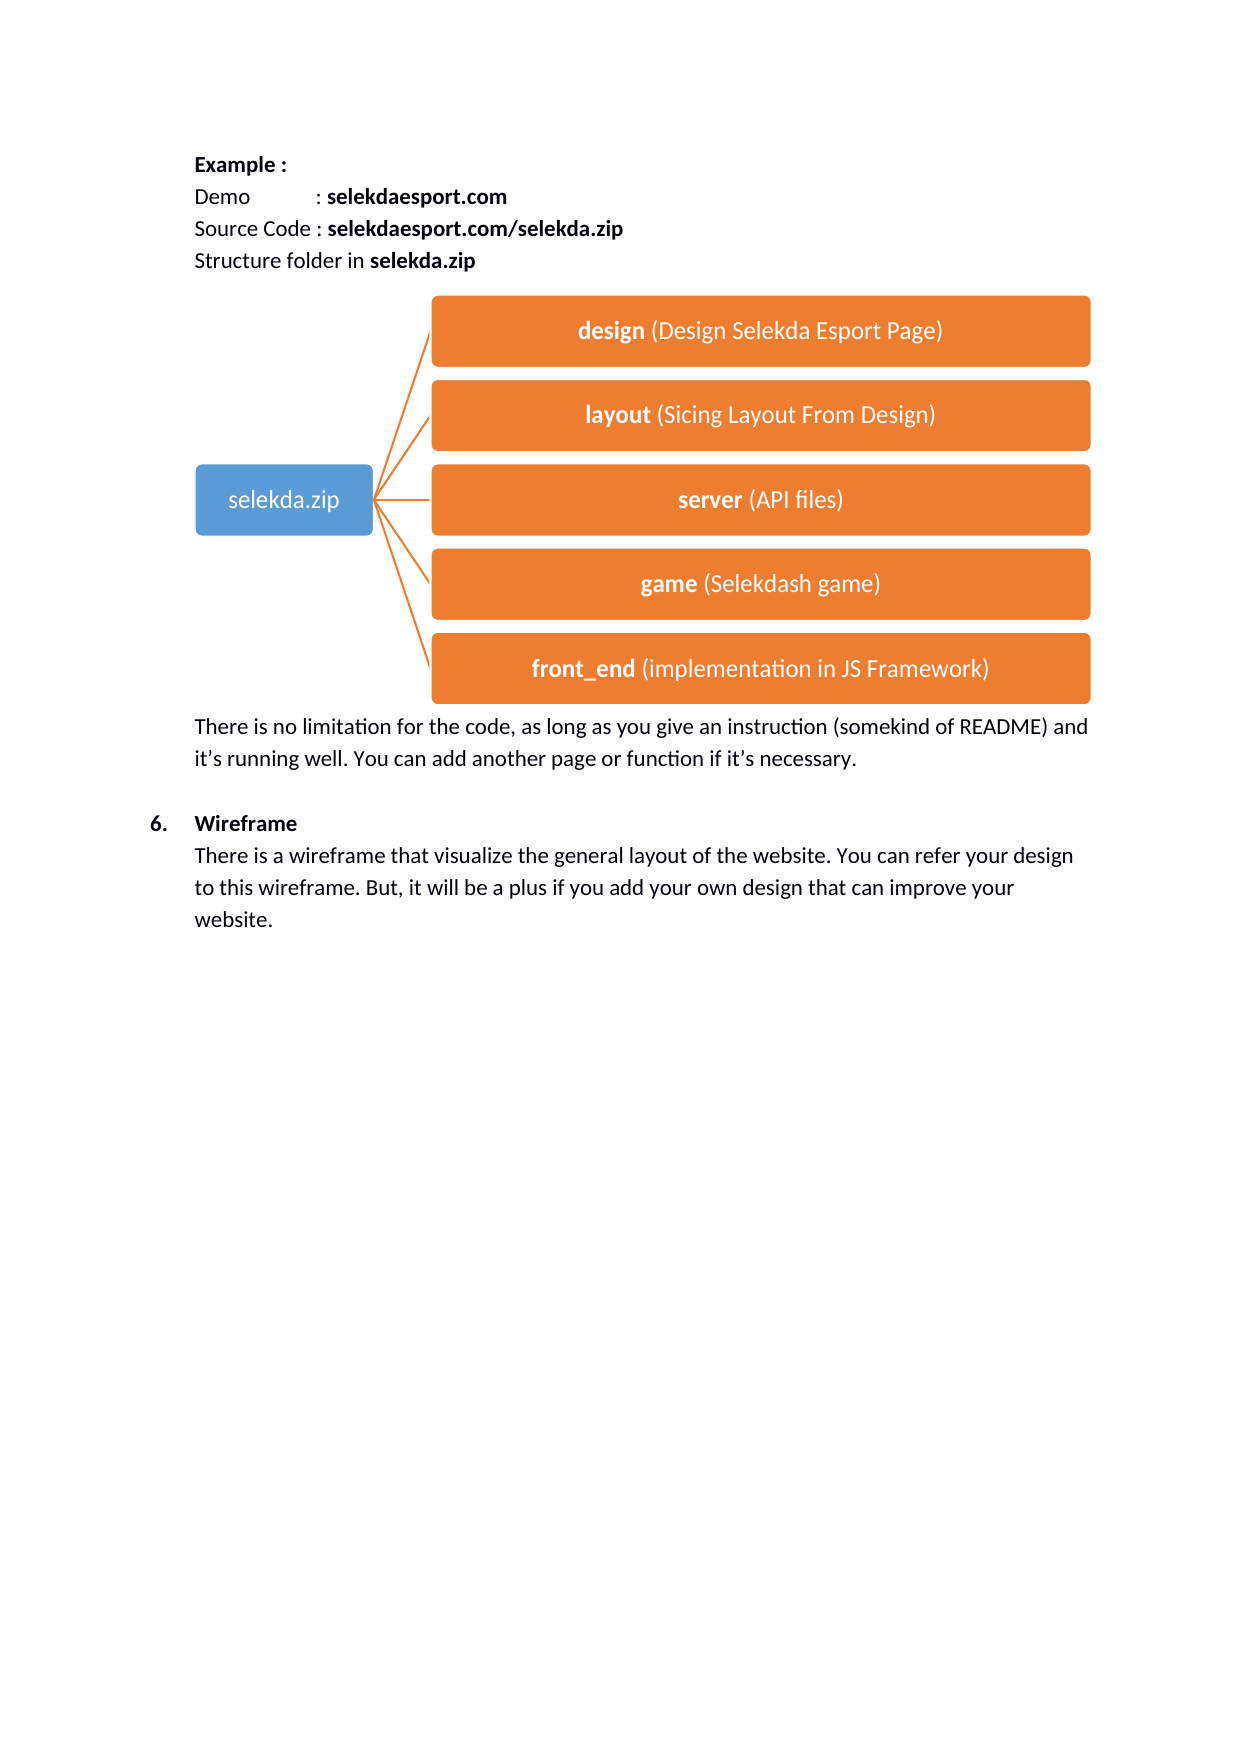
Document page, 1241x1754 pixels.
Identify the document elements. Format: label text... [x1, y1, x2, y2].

list There is a wireframe that visualize the general layout of the website. You can refer your design to this wireframe. But, it will be a plus if you add your own design that can improve your website. [194, 841, 1090, 933]
list Example : [194, 150, 1090, 178]
list Demo : selekdaesport.com [194, 182, 1090, 210]
list There is no limitation for the code, as long as you give an instruction (somekind of README) and it’s running well. You can add another page or function if it’s necessary. [194, 712, 1090, 772]
list Source Code : selekdaesport.com/selekda.zip [194, 214, 1090, 242]
list Wireframe [150, 809, 1090, 837]
list Structure folder in selekda.zip [194, 247, 1090, 274]
